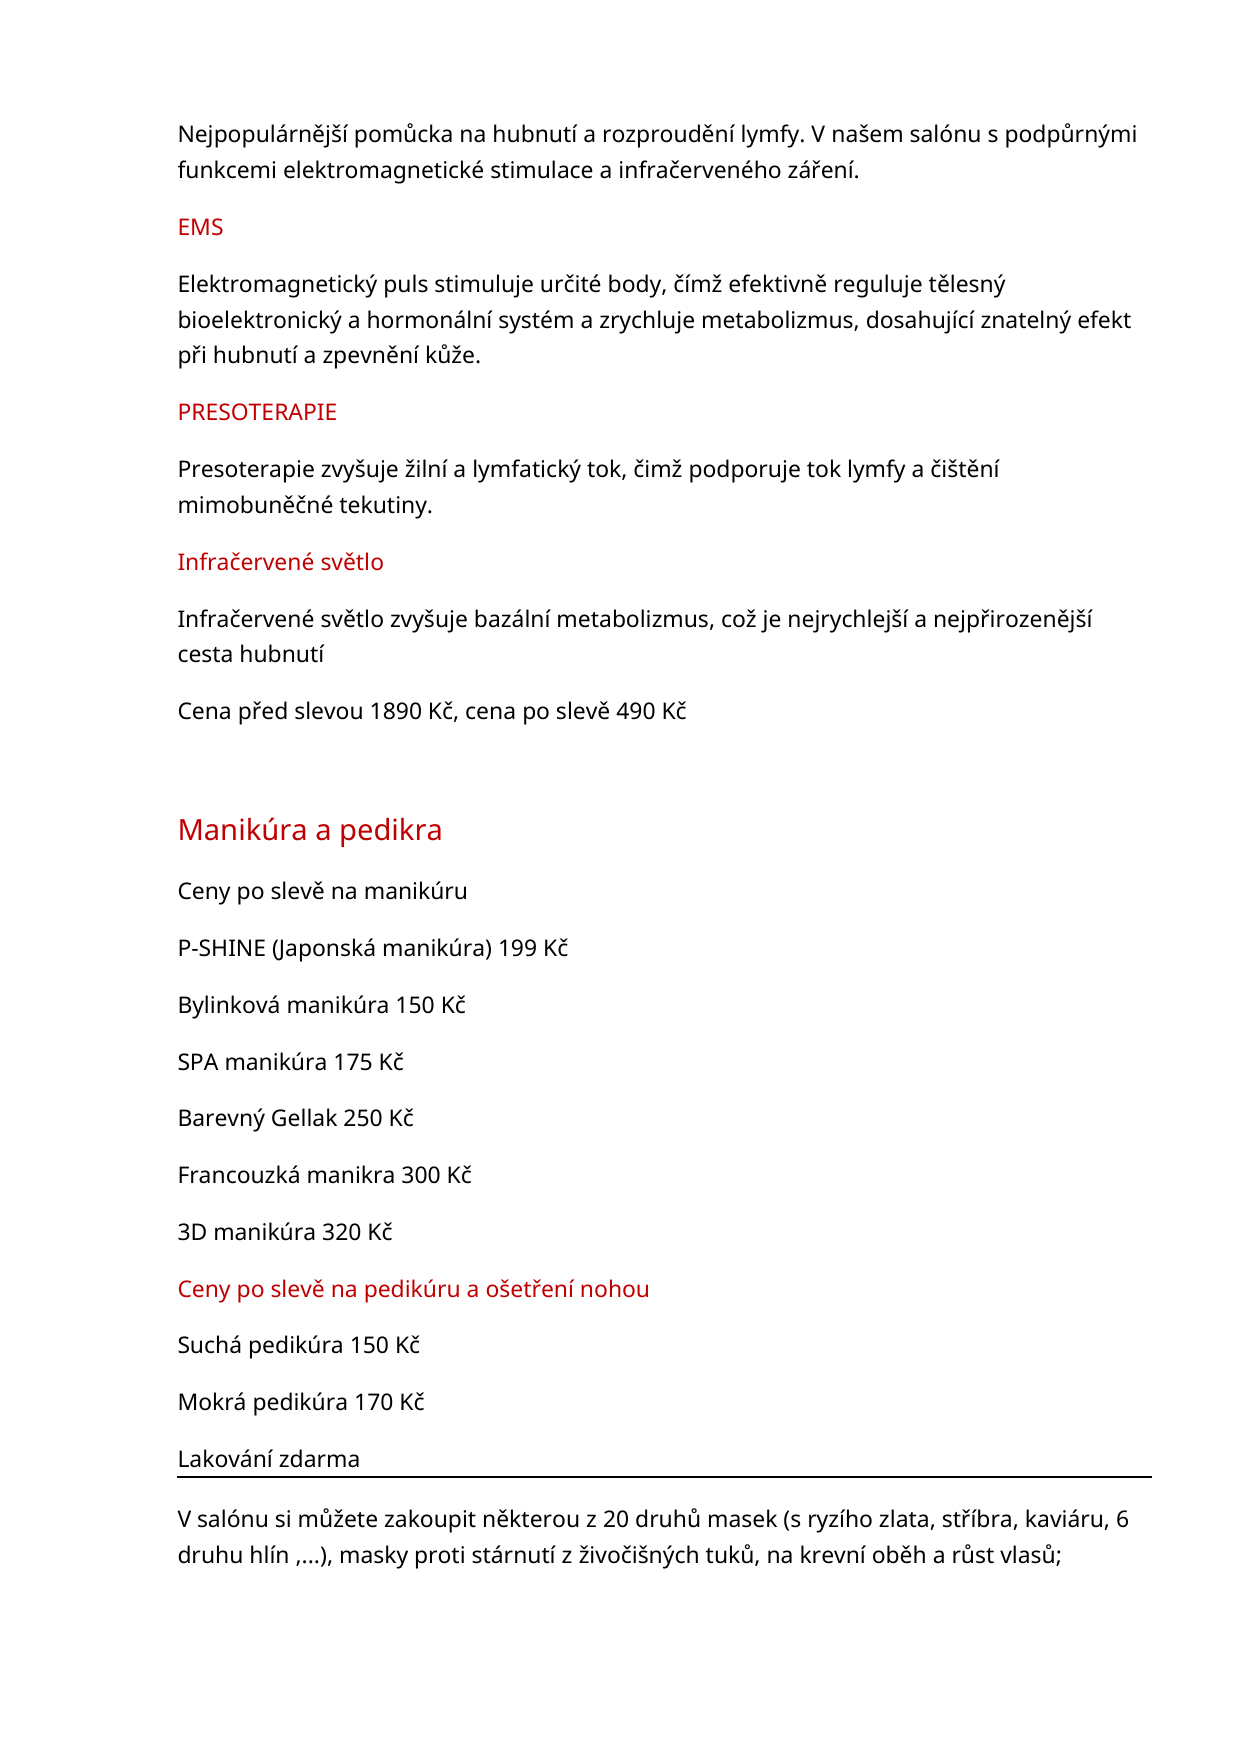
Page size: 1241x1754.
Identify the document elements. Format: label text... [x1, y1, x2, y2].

text EMS [177, 211, 1152, 242]
text Cena před slevou 1890 Kč, cena po slevě 490 Kč [177, 695, 1152, 726]
text Bylinková manikúra 150 Kč [177, 989, 1152, 1020]
text Barevný Gellak 250 Kč [177, 1102, 1152, 1133]
text Presoterapie zvyšuje žilní a lymfatický tok, čimž podporuje tok lymfy a čištění mimobuněčné tekutiny. [177, 453, 1152, 520]
text Ceny po slevě na manikúru [177, 875, 1152, 906]
text Manikúra a pedikra [177, 809, 1152, 848]
text 3D manikúra 320 Kč [177, 1216, 1152, 1247]
text Mokrá pedikúra 170 Kč [177, 1386, 1152, 1417]
text Nejpopulárnější pomůcka na hubnutí a rozproudění lymfy. V našem salónu s podpůrnými funkcemi elektromagnetické stimulace a infračerveného záření. [177, 118, 1152, 185]
text Ceny po slevě na pedikúru a ošetření nohou [177, 1273, 1152, 1304]
text Infračervené světlo zvyšuje bazální metabolizmus, což je nejrychlejší a nejpřirozenější cesta hubnutí [177, 602, 1152, 670]
text SPA manikúra 175 Kč [177, 1046, 1152, 1077]
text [177, 1503, 1152, 1571]
text Elektromagnetický puls stimuluje určité body, čímž efektivně reguluje tělesný bioelektronický a hormonální systém a zrychluje metabolizmus, dosahující znatelný efekt při hubnutí a zpevnění kůže. [177, 268, 1152, 371]
text Infračervené světlo [177, 546, 1152, 577]
text Francouzká manikra 300 Kč [177, 1159, 1152, 1190]
text P-SHINE (Japonská manikúra) 199 Kč [177, 932, 1152, 963]
text Lakování zdarma [177, 1443, 1152, 1476]
text Suchá pedikúra 150 Kč [177, 1329, 1152, 1361]
text PRESOTERAPIE [177, 396, 1152, 427]
